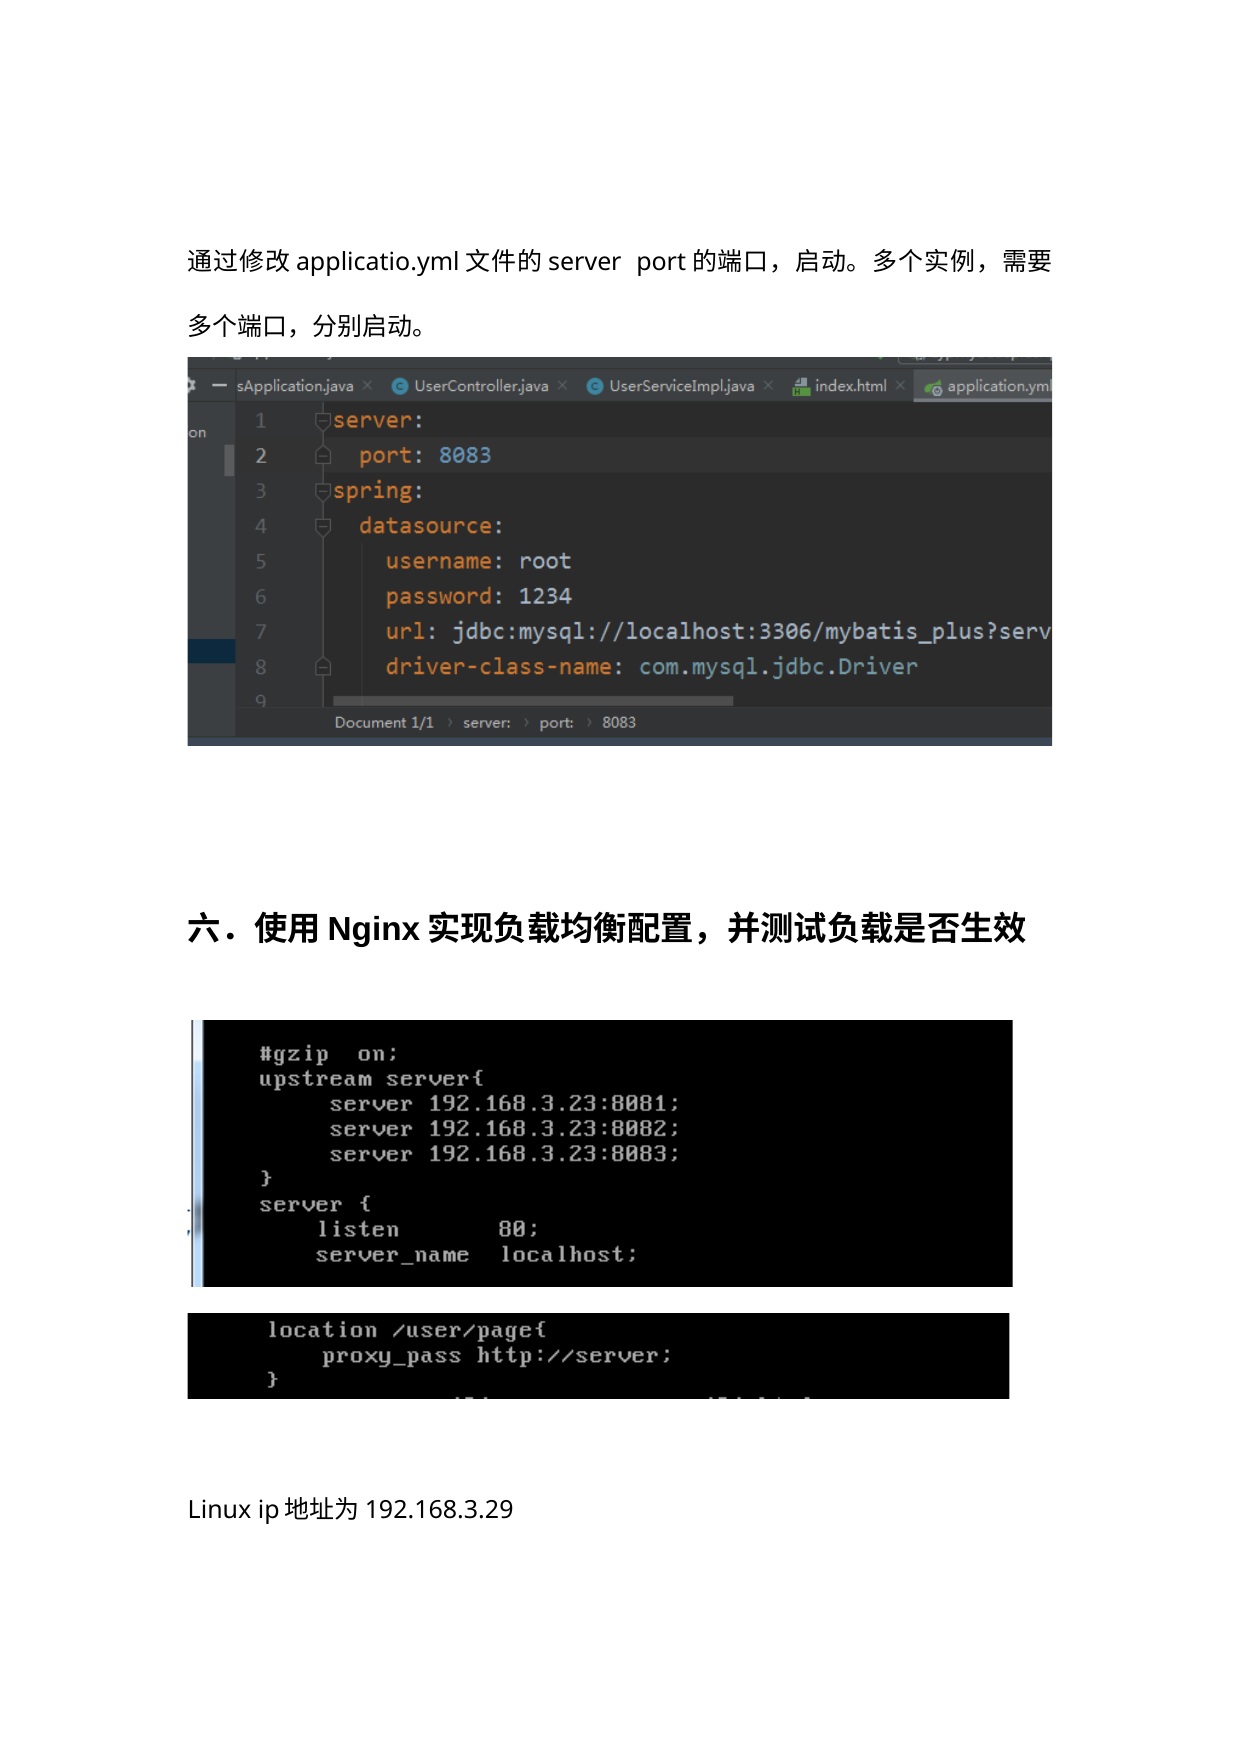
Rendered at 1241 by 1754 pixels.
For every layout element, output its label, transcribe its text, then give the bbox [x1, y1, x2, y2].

picture [187, 357, 1053, 746]
picture [187, 1313, 1010, 1399]
picture [187, 1020, 1013, 1287]
list Linux ip地址为192.168.3.29 [187, 1476, 1053, 1541]
subtitle 六．使用Nginx实现负载均衡配置，并测试负载是否生效 [187, 894, 1053, 959]
list 通过修改applicatio.yml文件的server port的端口，启动。多个实例，需要多个端口，分别启动。 [187, 227, 1053, 357]
